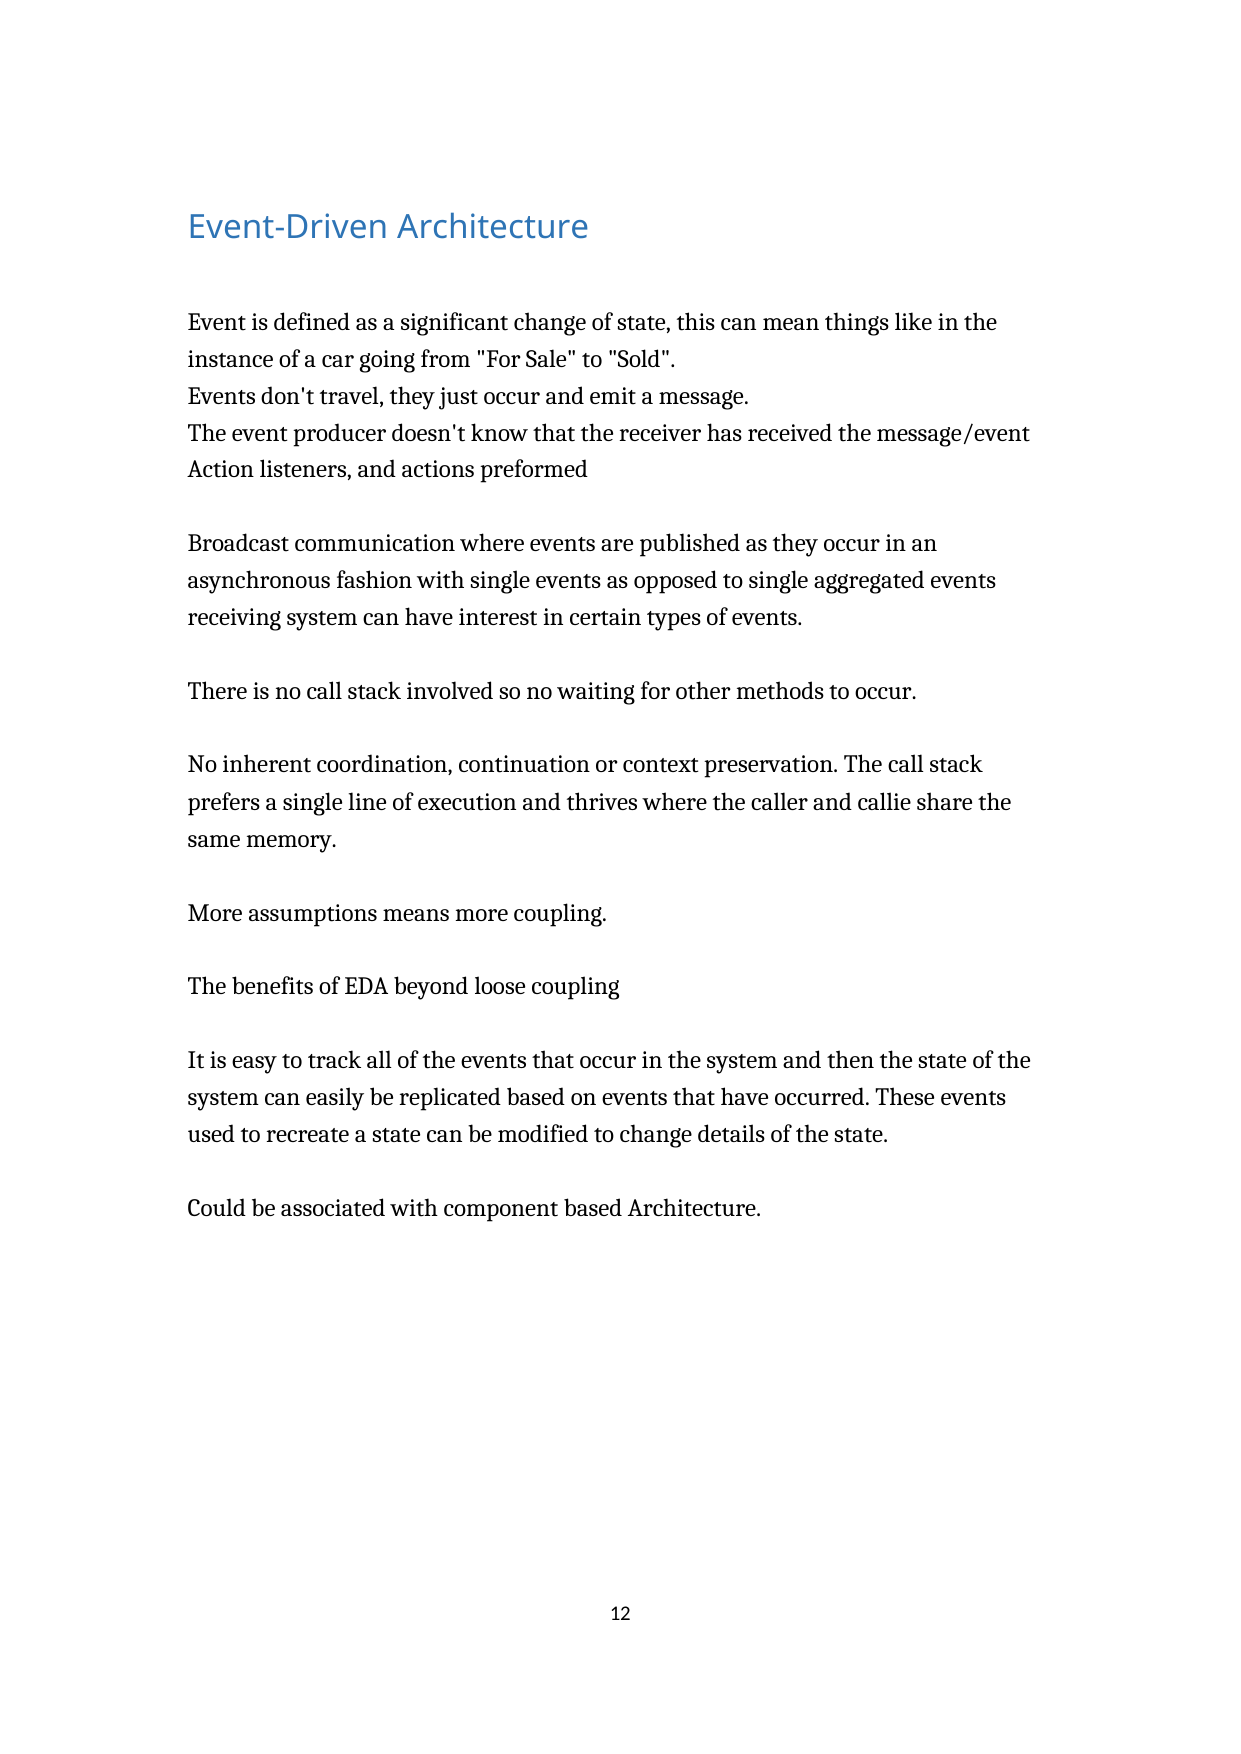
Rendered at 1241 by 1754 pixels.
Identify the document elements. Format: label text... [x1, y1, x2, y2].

text Broadcast communication where events are published as they occur in an asynchronous fashion with single events as opposed to single aggregated events receiving system can have interest in certain types of events. [187, 527, 1053, 634]
text It is easy to track all of the events that occur in the system and then the state of the system can easily be replicated based on events that have occurred. These events used to recreate a state can be modified to change details of the state. [187, 1044, 1053, 1151]
text The event producer doesn't know that the receiver has received the message/event [187, 417, 1053, 449]
text Event is defined as a significant change of state, this can mean things like in the instance of a car going from "For Sale" to "Sold". [187, 306, 1053, 376]
text More assumptions means more coupling. [187, 897, 1053, 929]
text There is no call stack involved so no waiting for other methods to occur. [187, 675, 1053, 707]
text Could be associated with component based Architecture. [187, 1192, 1053, 1224]
text Events don't travel, they just occur and emit a message. [187, 380, 1053, 412]
text The benefits of EDA beyond loose coupling [187, 970, 1053, 1003]
subtitle Event-Driven Architecture [187, 193, 1053, 258]
text Action listeners, and actions preformed [187, 453, 1053, 486]
text No inherent coordination, continuation or context preservation. The call stack prefers a single line of execution and thrives where the caller and callie share the same memory. [187, 748, 1053, 856]
